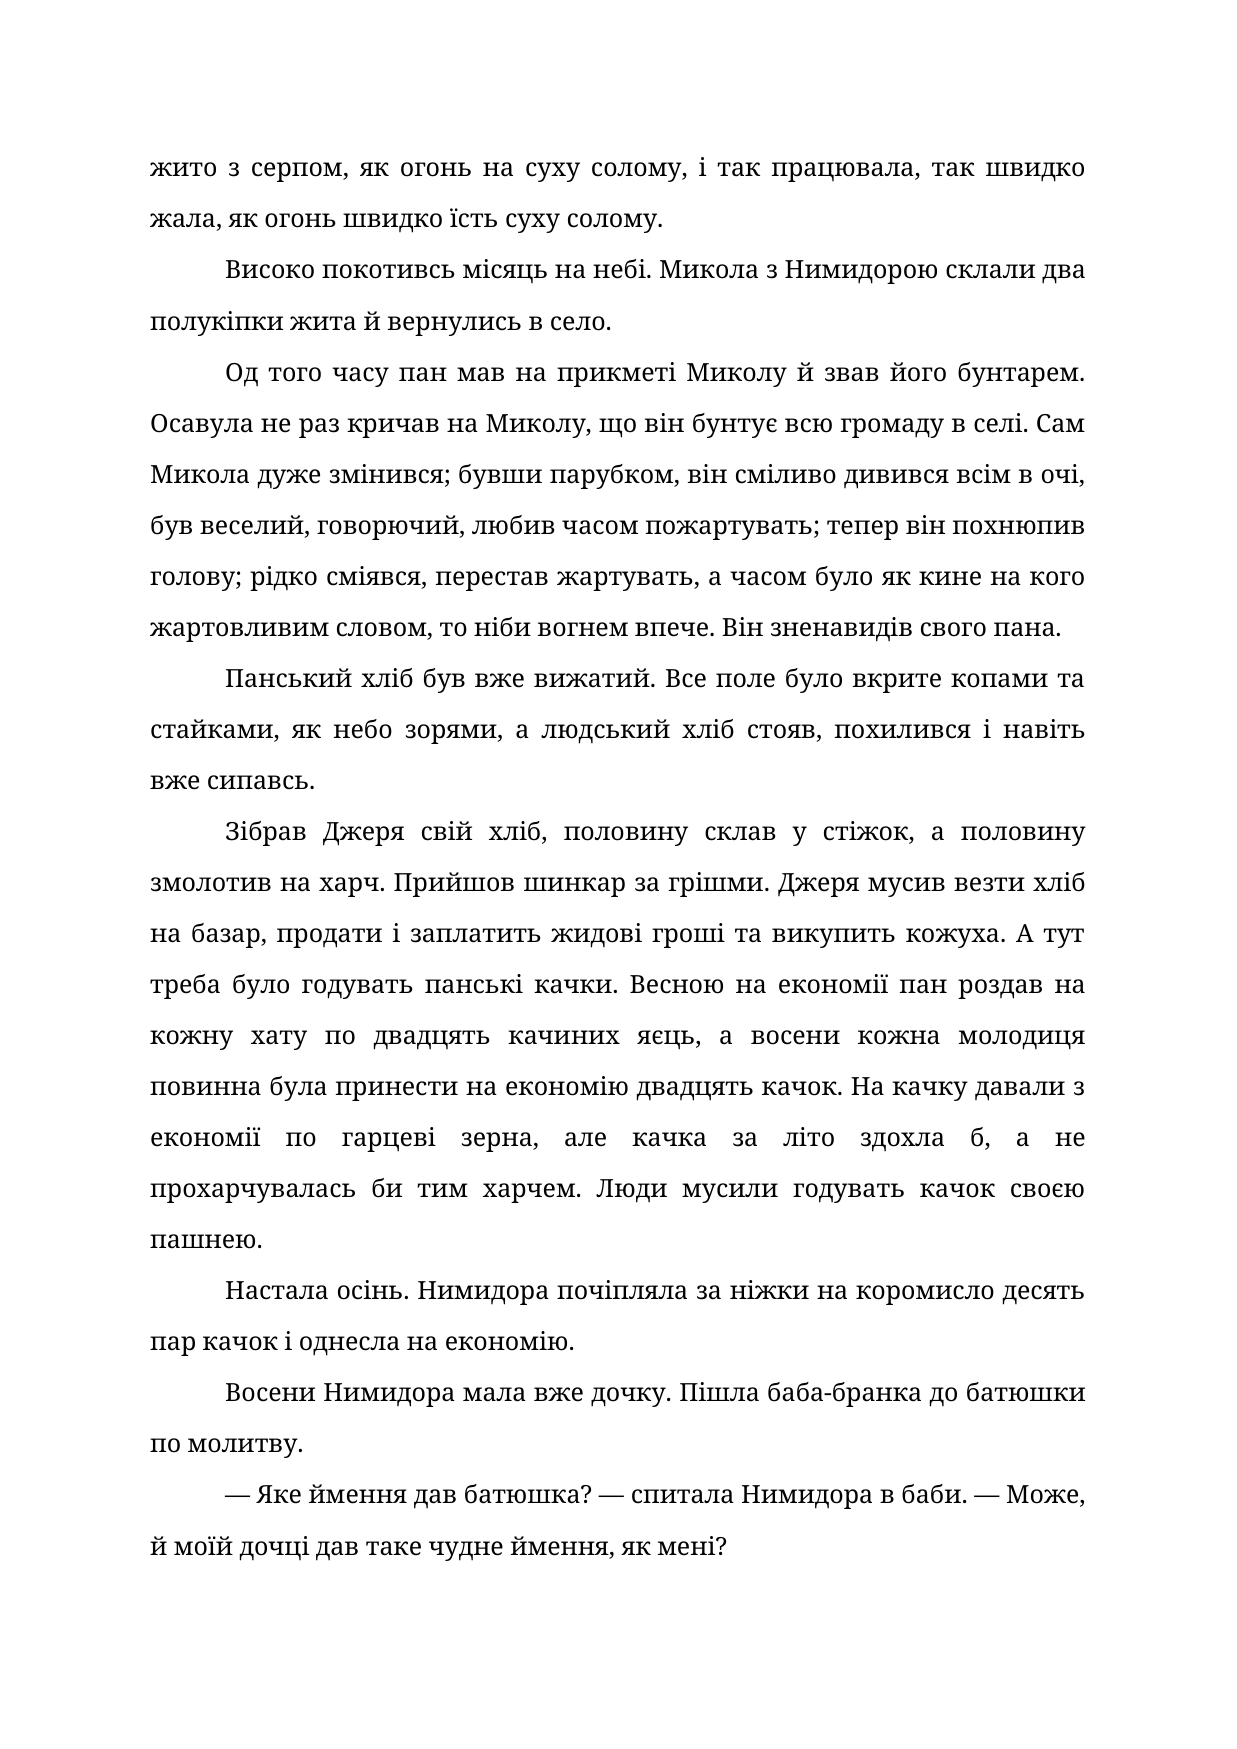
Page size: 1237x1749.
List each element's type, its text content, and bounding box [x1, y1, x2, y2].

text Восени Нимидора мала вже дочку. Пішла баба-бранка до батюшки по молитву. [150, 1375, 1086, 1460]
text Од того часу пан мав на прикметі Миколу й звав його бунтарем. Осавула не раз кричав на Миколу, що він бунтує всю громаду в селі. Сам Микола дуже змінився; бувши парубком, він сміливо дивився всім в очі, був веселий, говорючий, любив часом пожартувать; тепер він похнюпив голову; рідко сміявся, перестав жартувать, а часом було як кине на кого жартовливим словом, то ніби вогнем впече. Він зненавидів свого пана. [150, 354, 1086, 643]
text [150, 150, 1086, 235]
text — Яке ймення дав батюшка? — спитала Нимидора в баби. — Може, й моїй дочці дав таке чудне ймення, як мені? [150, 1477, 1086, 1562]
text Настала осінь. Нимидора почіпляла за ніжки на коромисло десять пар качок і однесла на економію. [150, 1273, 1086, 1358]
text Зібрав Джеря свій хліб, половину склав у стіжок, а половину змолотив на харч. Прийшов шинкар за грішми. Джеря мусив везти хліб на базар, продати і заплатить жидові гроші та викупить кожуха. А тут треба було годувать панські качки. Весною на економії пан роздав на кожну хату по двадцять качиних яєць, а восени кожна молодиця повинна була принести на економію двадцять качок. На качку давали з економії по гарцеві зерна, але качка за літо здохла б, а не прохарчувалась би тим харчем. Люди мусили годувать качок своєю пашнею. [150, 813, 1086, 1256]
text Високо покотивсь місяць на небі. Микола з Нимидорою склали два полукіпки жита й вернулись в село. [150, 252, 1086, 337]
text Панський хліб був вже вижатий. Все поле було вкрите копами та стайками, як небо зорями, а людський хліб стояв, похилився і навіть вже сипавсь. [150, 660, 1086, 797]
